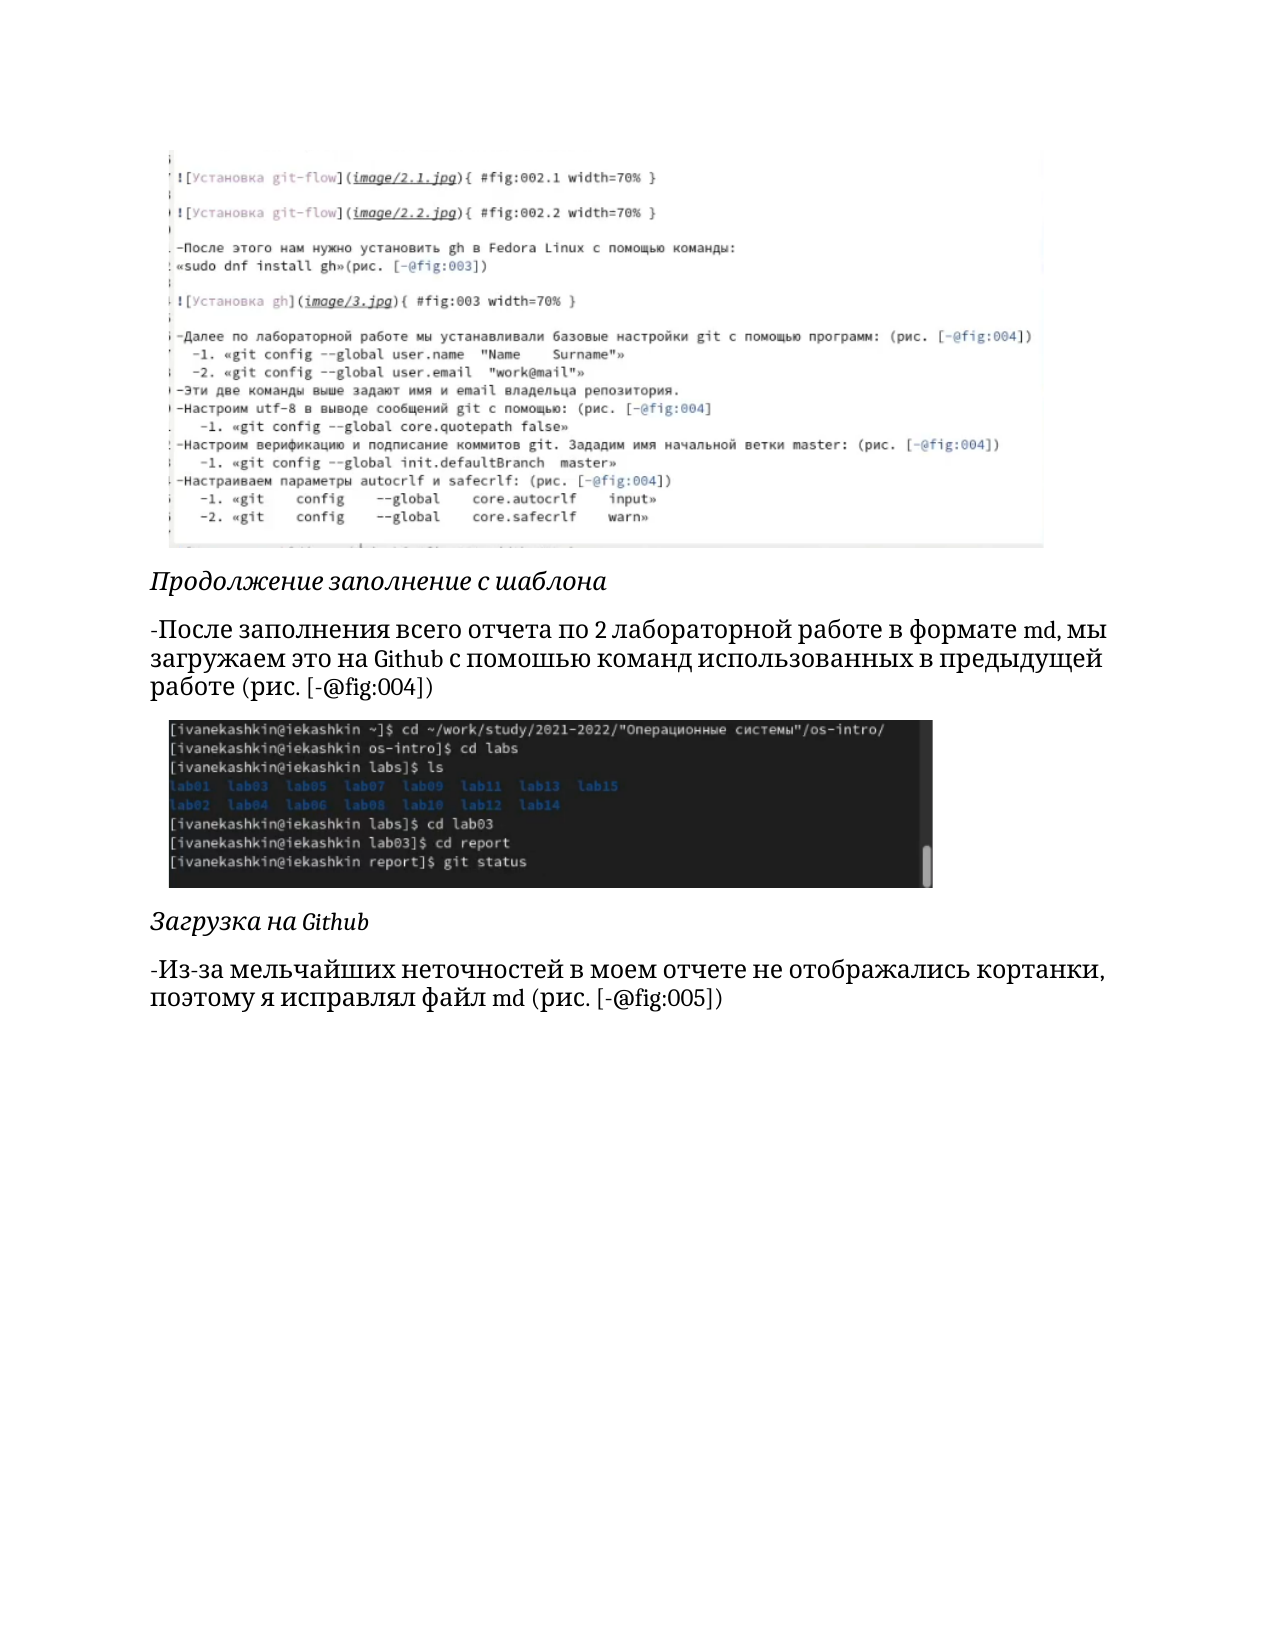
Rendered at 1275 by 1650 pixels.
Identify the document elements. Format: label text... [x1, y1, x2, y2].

text Загрузка на Github [150, 908, 1125, 937]
text -Из-за мельчайших неточностей в моем отчете не отображались кортанки, поэтому я исправлял файл md (рис. [-@fig:005]) [150, 956, 1125, 1013]
picture [168, 150, 1044, 548]
text Продолжение заполнение с шаблона [150, 568, 1125, 597]
picture [168, 720, 933, 888]
text -После заполнения всего отчета по 2 лабораторной работе в формате md, мы загружаем это на Github с помошью команд использованных в предыдущей работе (рис. [-@fig:004]) [150, 616, 1125, 702]
